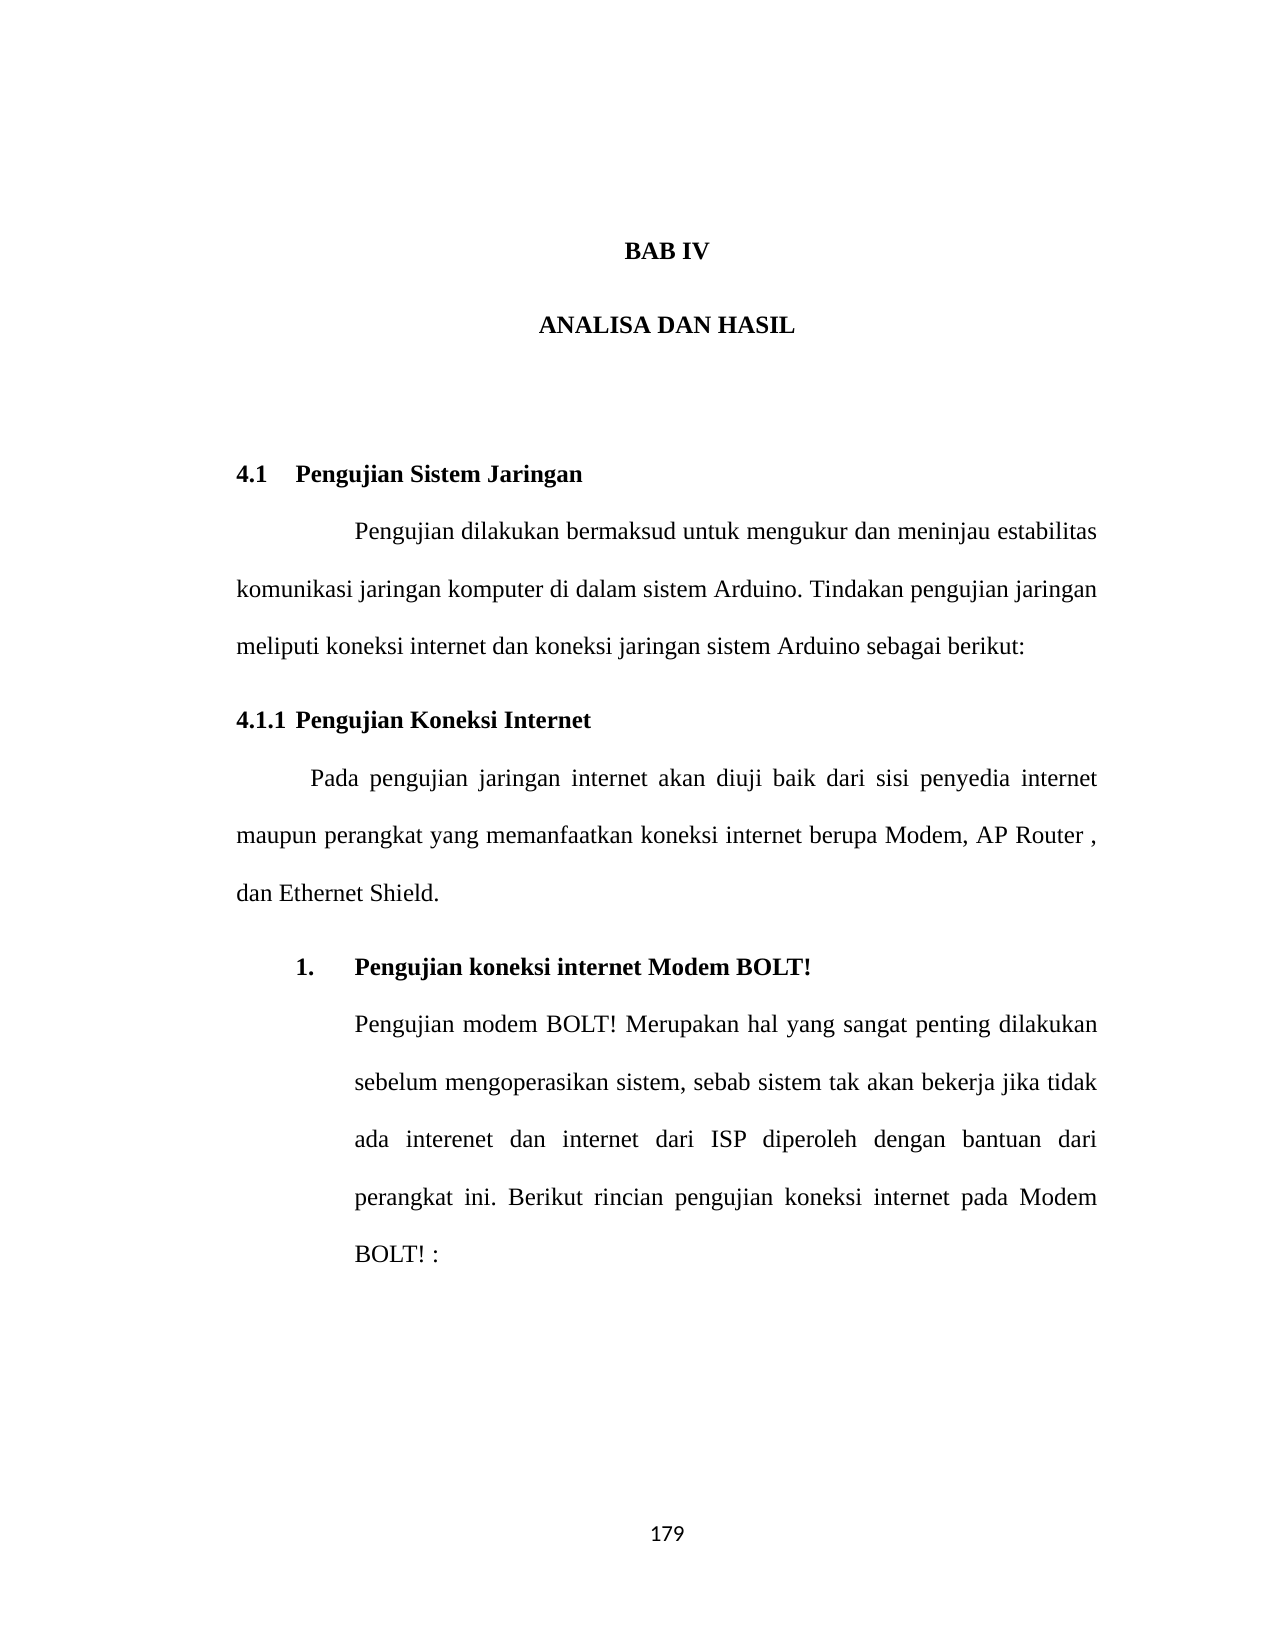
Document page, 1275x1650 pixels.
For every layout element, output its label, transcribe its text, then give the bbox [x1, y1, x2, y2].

text ANALISA DAN HASIL [236, 310, 1098, 339]
text Pengujian dilakukan bermaksud untuk mengukur dan meninjau estabilitas komunikasi jaringan komputer di dalam sistem Arduino. Tindakan pengujian jaringan meliputi koneksi internet dan koneksi jaringan sistem Arduino sebagai berikut: [236, 516, 1098, 660]
list Pengujian modem BOLT! Merupakan hal yang sangat penting dilakukan sebelum mengoperasikan sistem, sebab sistem tak akan bekerja jika tidak ada interenet dan internet dari ISP diperoleh dengan bantuan dari perangkat ini. Berikut rincian pengujian koneksi internet pada Modem BOLT! : [354, 1009, 1098, 1268]
text BAB IV [236, 236, 1098, 265]
list Pengujian koneksi internet Modem BOLT! [295, 952, 1098, 981]
list Pengujian Koneksi Internet [236, 705, 1098, 734]
list Pengujian Sistem Jaringan [236, 459, 1098, 487]
text Pada pengujian jaringan internet akan diuji baik dari sisi penyedia internet maupun perangkat yang memanfaatkan koneksi internet berupa Modem, AP Router , dan Ethernet Shield. [236, 763, 1098, 907]
